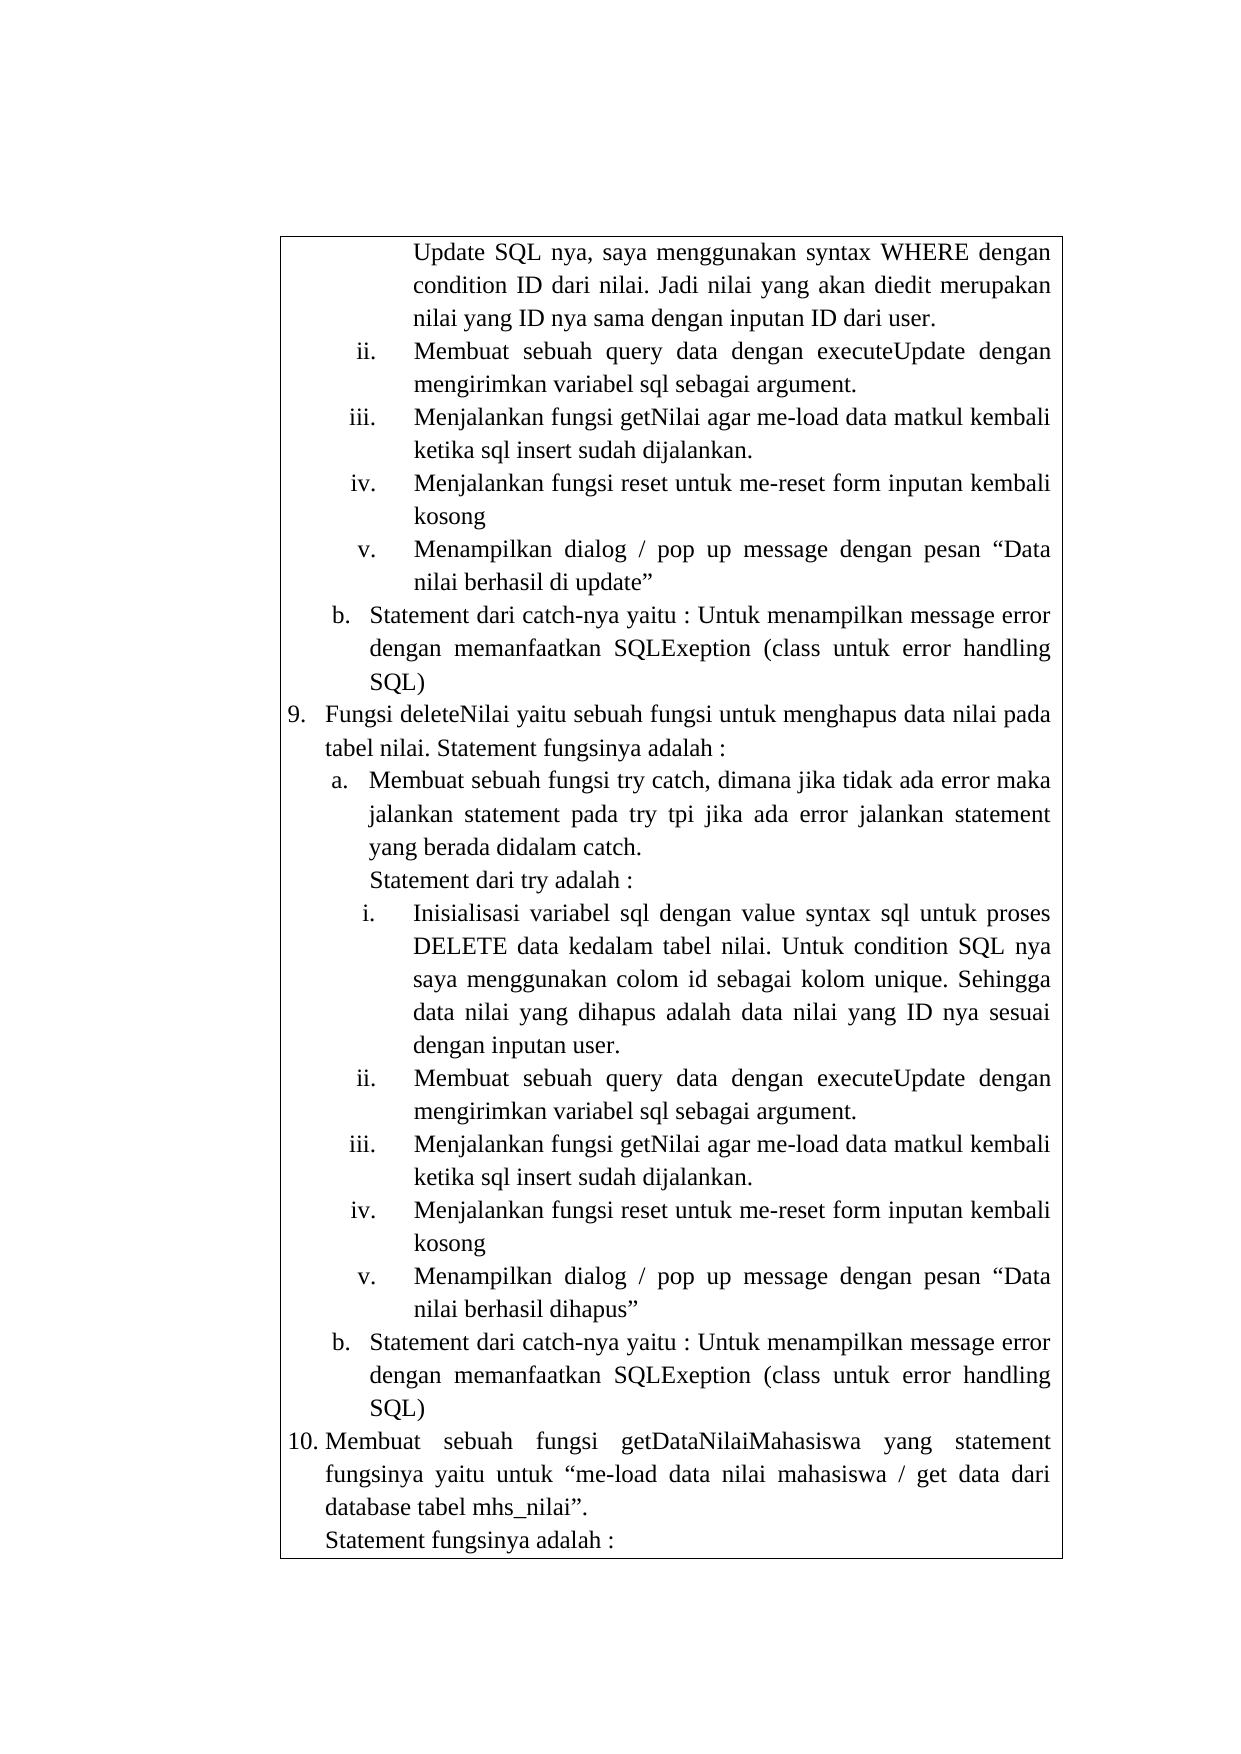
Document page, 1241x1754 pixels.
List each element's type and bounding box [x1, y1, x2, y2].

table_header [281, 237, 1062, 1558]
